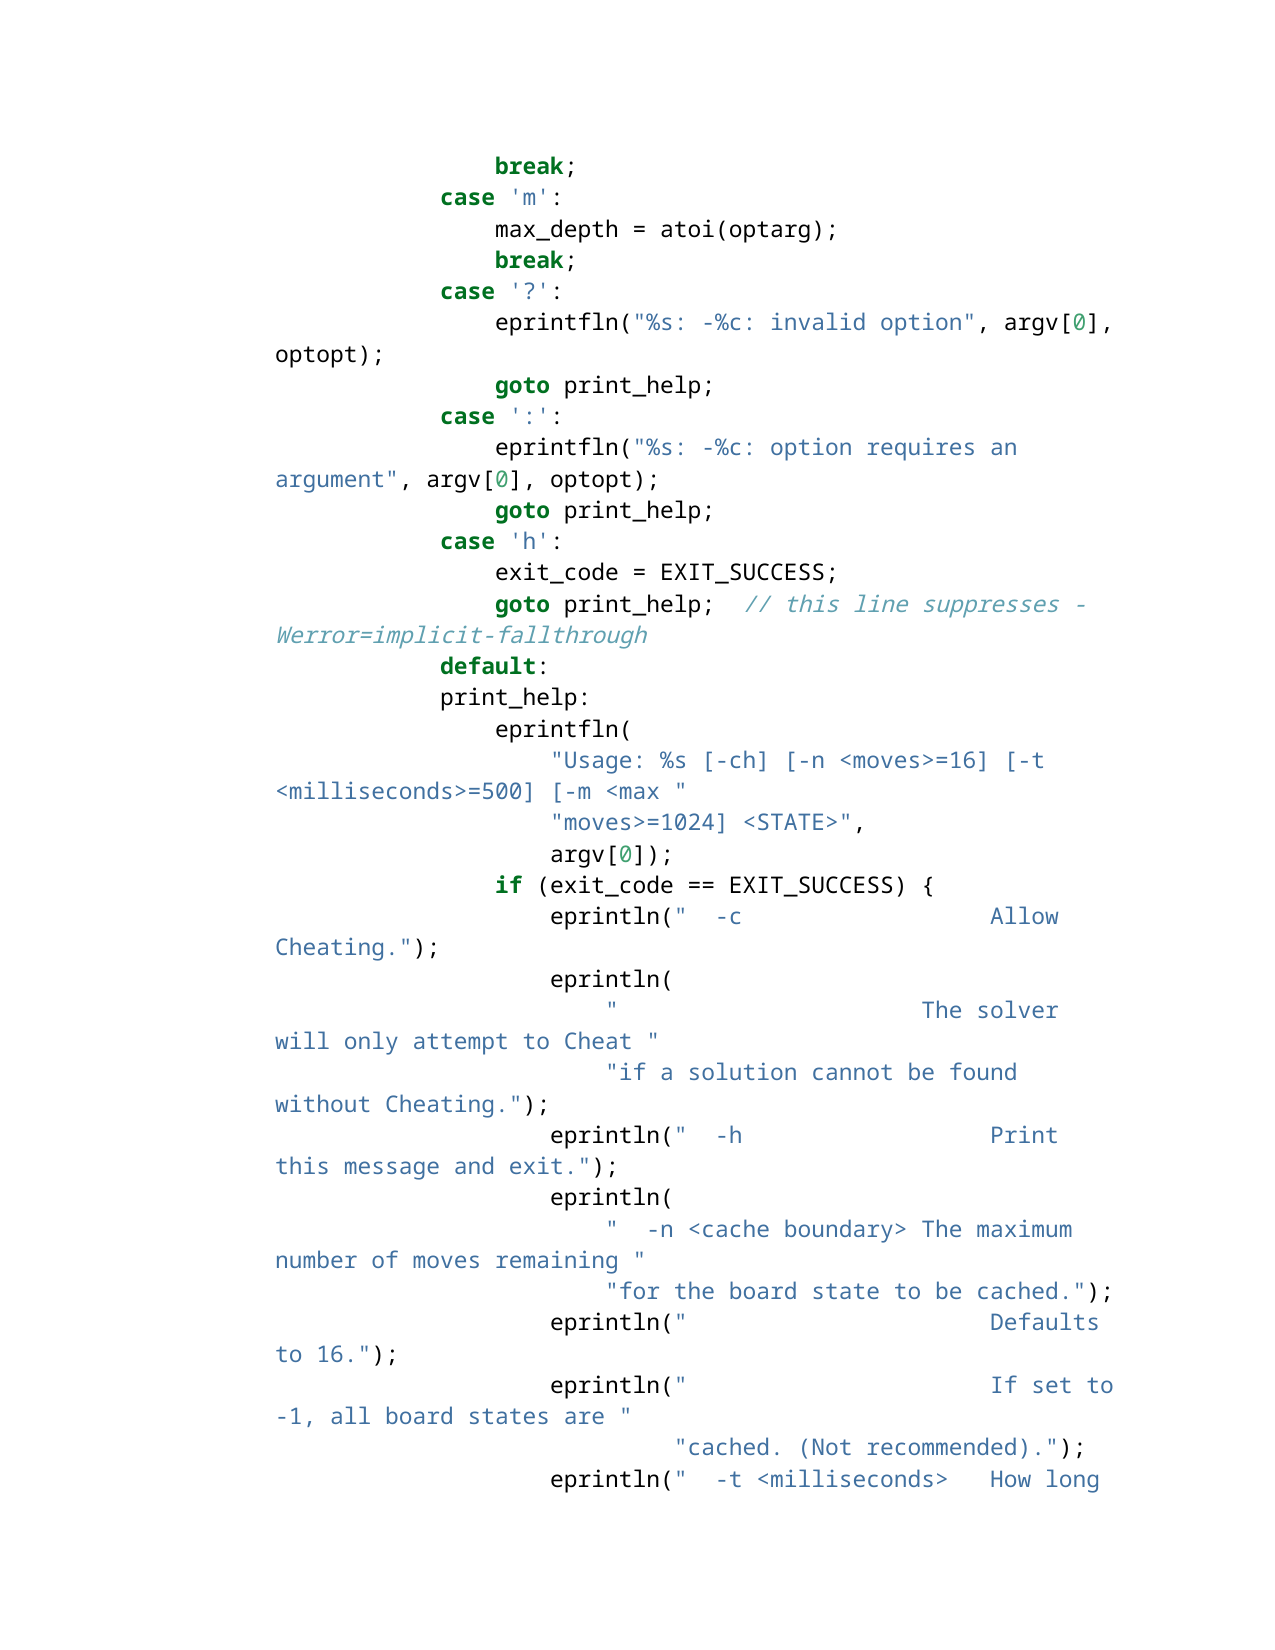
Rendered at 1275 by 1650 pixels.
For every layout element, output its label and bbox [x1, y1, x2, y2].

list [225, 150, 1125, 1494]
